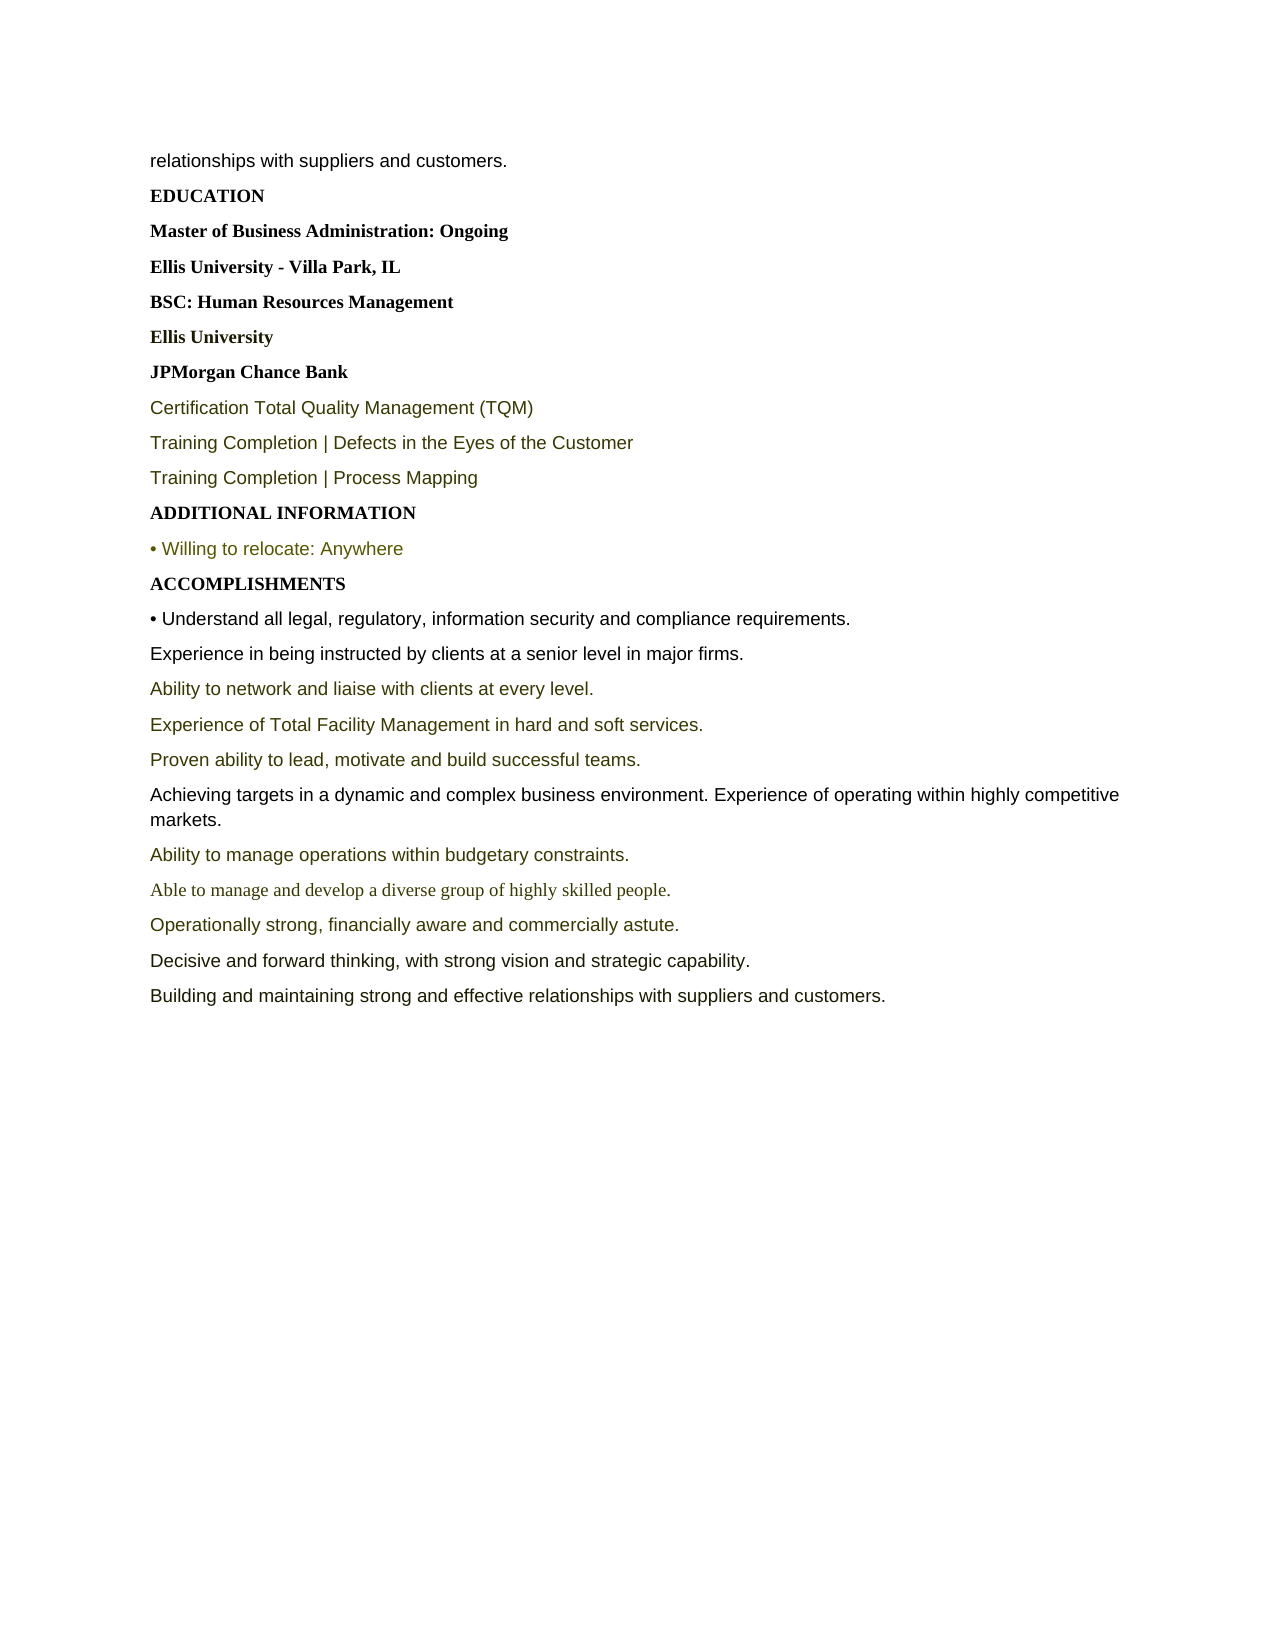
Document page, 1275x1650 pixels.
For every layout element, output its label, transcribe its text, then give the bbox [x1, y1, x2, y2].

text Achieving targets in a dynamic and complex business environment. Experience of operating within highly competitive markets. [150, 784, 1125, 830]
text Ellis University [150, 326, 1125, 348]
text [150, 150, 1125, 172]
text Ability to network and liaise with clients at every level. [150, 678, 1125, 700]
text Ellis University - Villa Park, IL [150, 256, 1125, 277]
text Training Completion | Defects in the Eyes of the Customer [150, 432, 1125, 453]
text Experience of Total Facility Management in hard and soft services. [150, 713, 1125, 735]
text Experience in being instructed by clients at a senior level in major firms. [150, 643, 1125, 664]
text Proven ability to lead, motivate and build successful teams. [150, 748, 1125, 770]
text Building and maintaining strong and effective relationships with suppliers and customers. [150, 984, 1125, 1006]
text Certification Total Quality Management (TQM) [150, 396, 1125, 418]
text Ability to manage operations within budgetary constraints. [150, 844, 1125, 865]
text Operationally strong, financially aware and commercially astute. [150, 914, 1125, 936]
text Master of Business Administration: Ongoing [150, 220, 1125, 242]
text EDUCATION [150, 185, 1125, 207]
text JPMorgan Chance Bank [150, 361, 1125, 383]
text BSC: Human Resources Management [150, 291, 1125, 312]
text Decisive and forward thinking, with strong vision and strategic capability. [150, 949, 1125, 971]
text ACCOMPLISHMENTS [150, 572, 1125, 594]
text Able to manage and develop a diverse group of highly skilled people. [150, 879, 1125, 901]
text • Understand all legal, regulatory, information security and compliance requirements. [150, 608, 1125, 629]
text Training Completion | Process Mapping [150, 467, 1125, 488]
text • Willing to relocate: Anywhere [150, 537, 1125, 559]
text ADDITIONAL INFORMATION [150, 502, 1125, 524]
